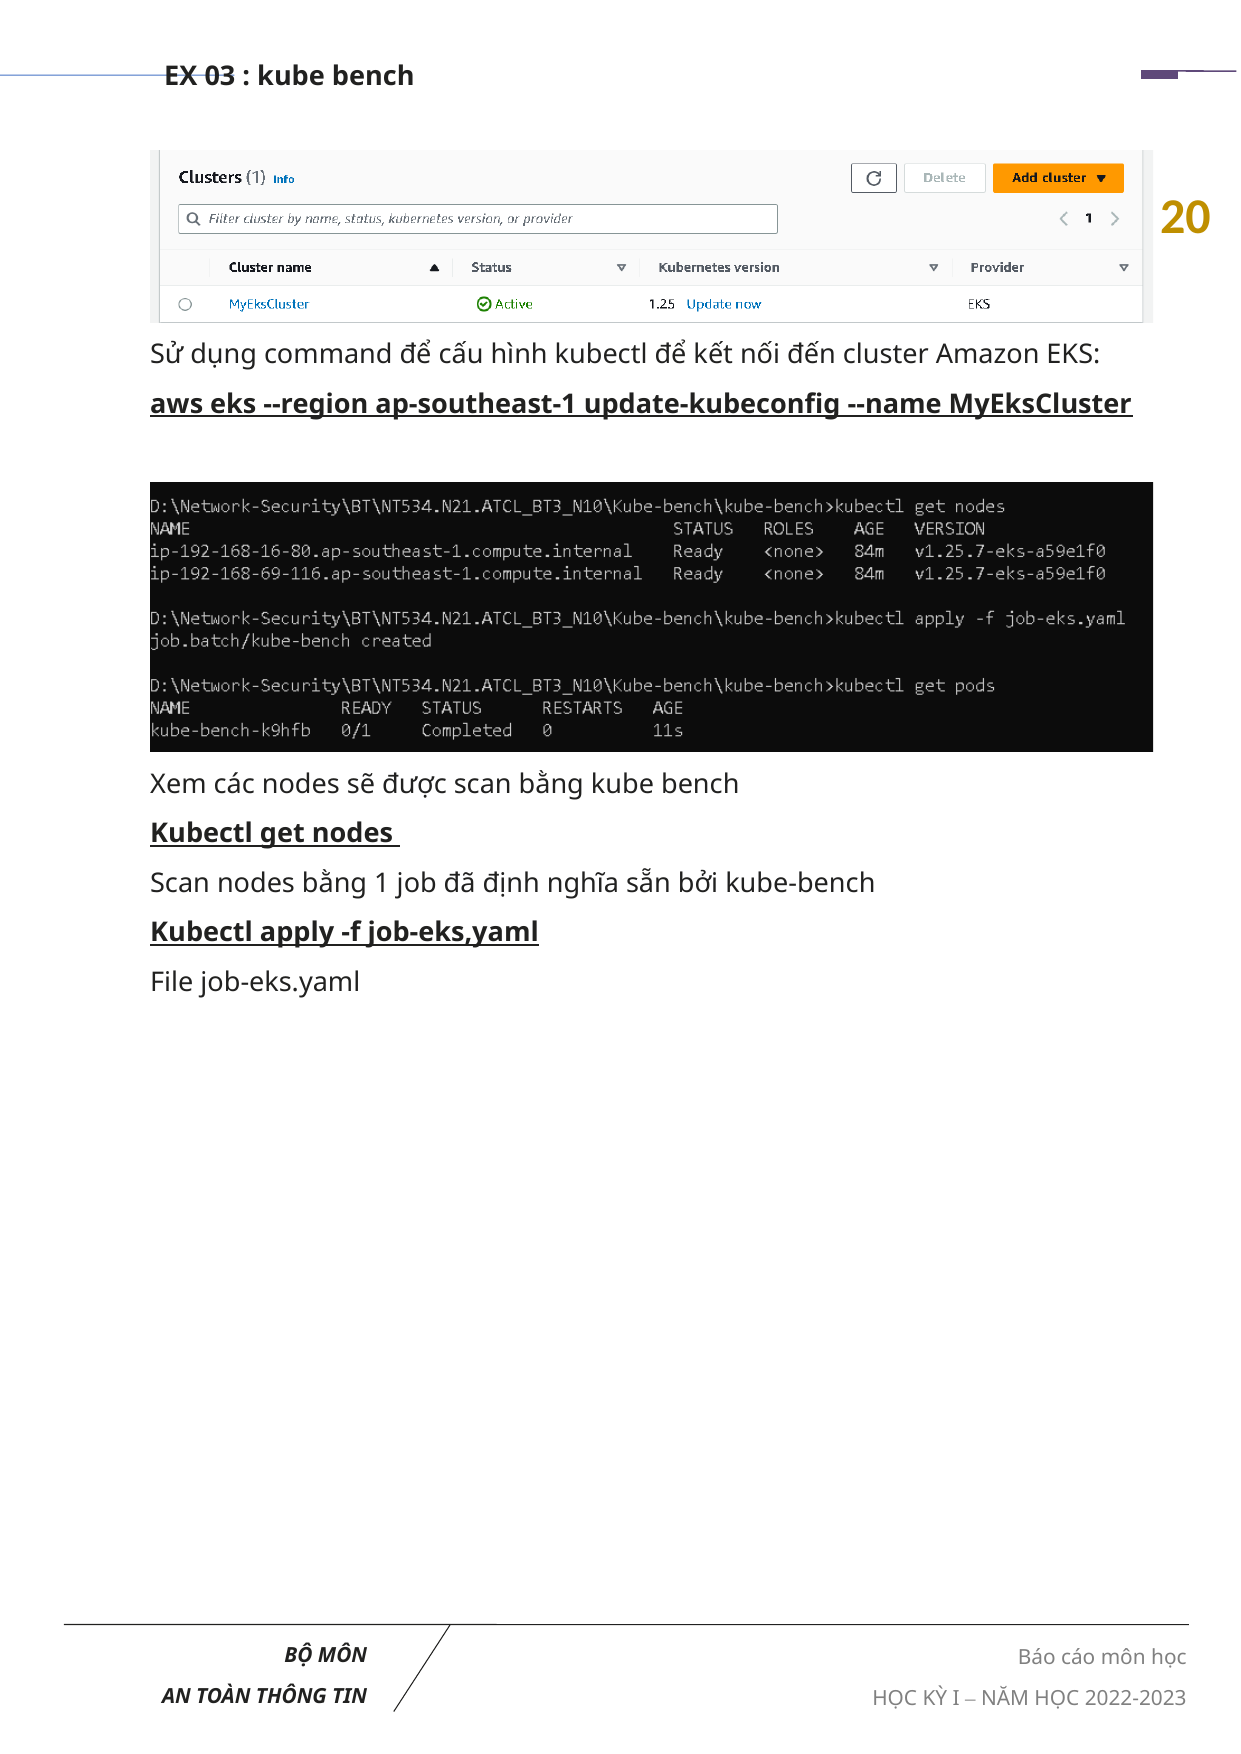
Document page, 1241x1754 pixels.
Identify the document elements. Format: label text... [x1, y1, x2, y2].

text Scan nodes bằng 1 job đã định nghĩa sẵn bởi kube-bench [150, 863, 1153, 900]
text Sử dụng command để cấu hình kubectl để kết nối đến cluster Amazon EKS: [150, 335, 1153, 372]
picture [150, 482, 1154, 752]
text File job-eks.yaml [150, 962, 1153, 999]
text Kubectl apply -f job-eks,yaml [150, 913, 1153, 949]
text Kubectl get nodes [150, 814, 1153, 851]
picture [150, 150, 1154, 323]
text aws eks --region ap-southeast-1 update-kubeconfig --name MyEksCluster [150, 384, 1153, 421]
text Xem các nodes sẽ được scan bằng kube bench [150, 764, 1153, 801]
